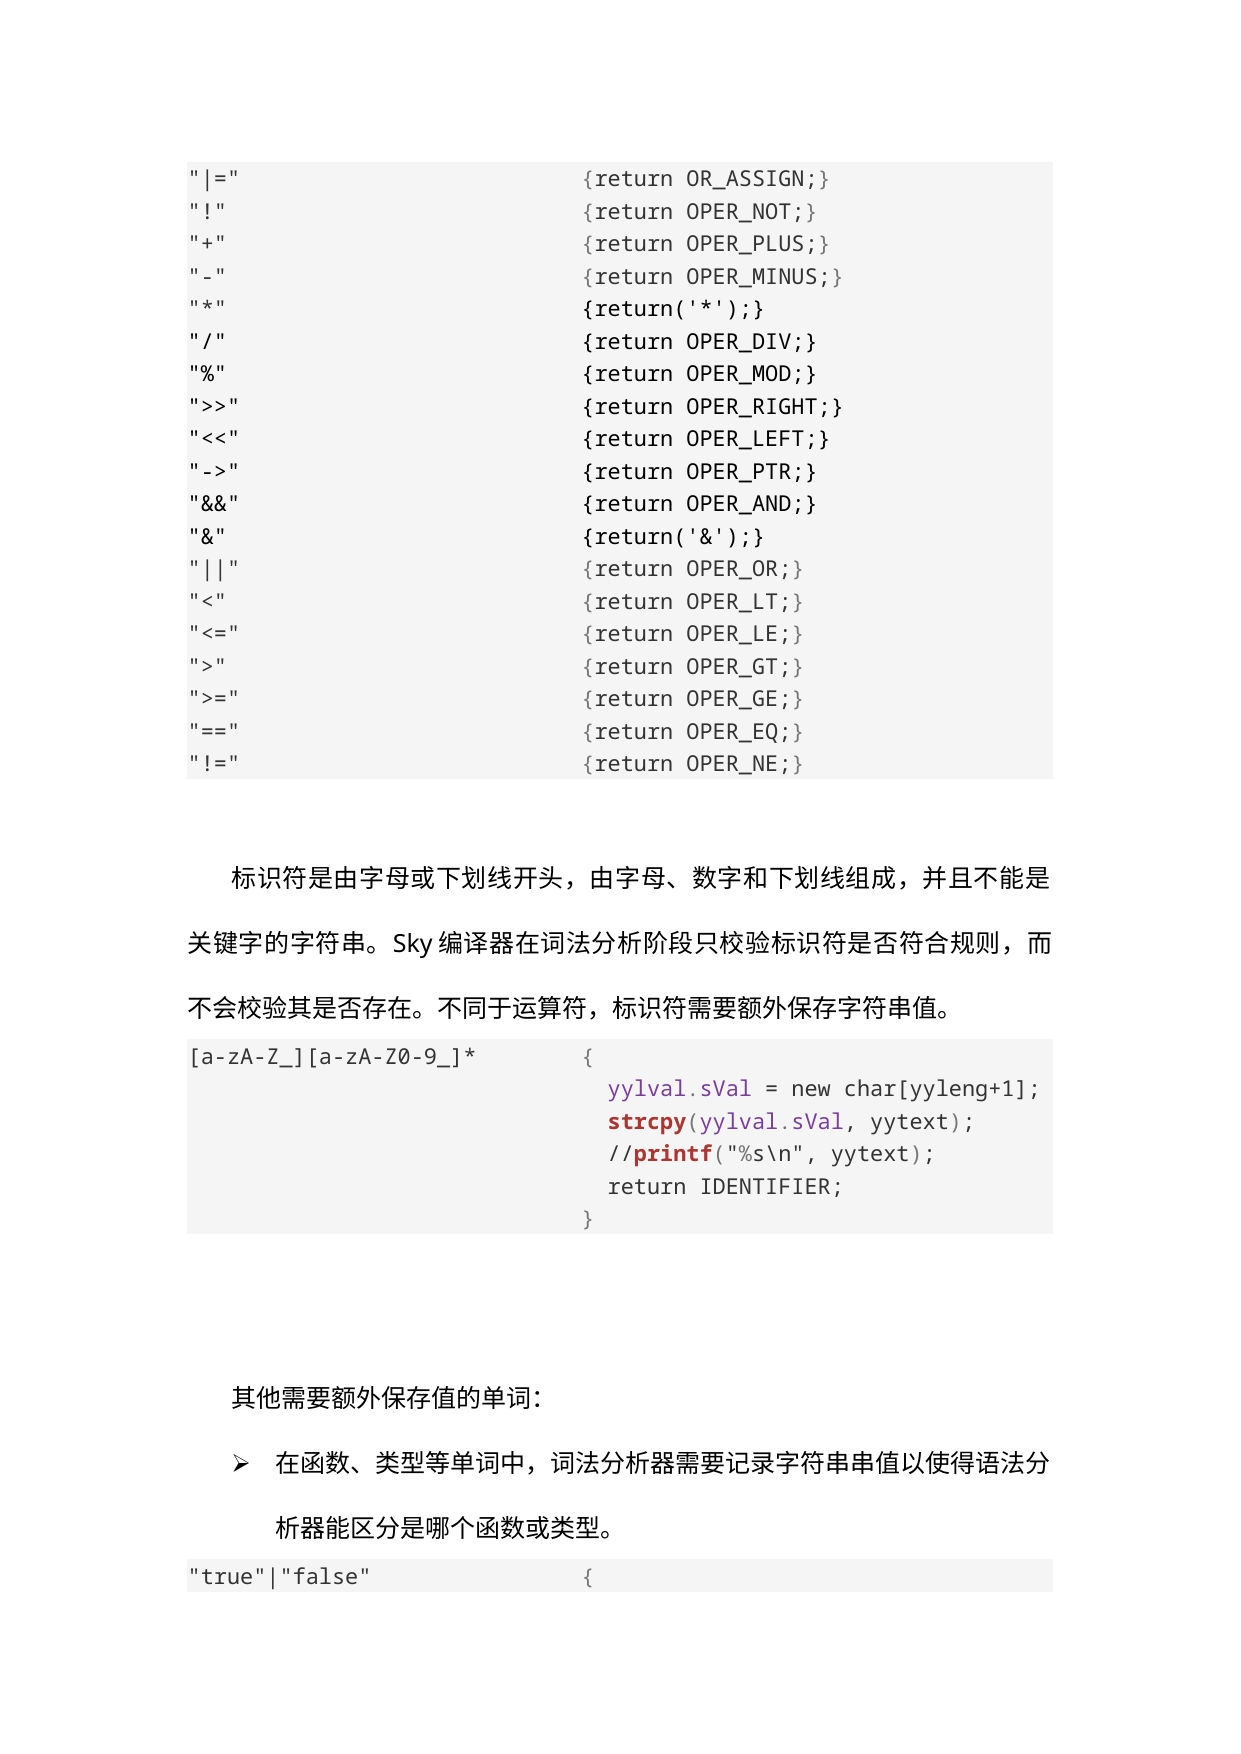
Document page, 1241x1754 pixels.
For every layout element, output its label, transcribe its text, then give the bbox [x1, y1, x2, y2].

text "<" {return OPER_LT;} [187, 584, 1053, 617]
text "-" {return OPER_MINUS;} [187, 259, 1053, 292]
text 标识符是由字母或下划线开头，由字母、数字和下划线组成，并且不能是关键字的字符串。Sky编译器在词法分析阶段只校验标识符是否符合规则，而不会校验其是否存在。不同于运算符，标识符需要额外保存字符串值。 [187, 844, 1053, 1039]
text "+" {return OPER_PLUS;} [187, 227, 1053, 259]
text "==" {return OPER_EQ;} [187, 714, 1053, 747]
text "->" {return OPER_PTR;} [187, 454, 1053, 487]
text "<=" {return OPER_LE;} [187, 617, 1053, 649]
text yylval.sVal = new char[yyleng+1]; [187, 1072, 1053, 1104]
text "/" {return OPER_DIV;} [187, 324, 1053, 357]
text "|=" {return OR_ASSIGN;} [187, 162, 1053, 194]
text [a-zA-Z_][a-zA-Z0-9_]* { [187, 1039, 1053, 1072]
text "!=" {return OPER_NE;} [187, 747, 1053, 779]
text "||" {return OPER_OR;} [187, 552, 1053, 584]
text "&" {return('&');} [187, 519, 1053, 552]
text "!" {return OPER_NOT;} [187, 194, 1053, 227]
text ">=" {return OPER_GE;} [187, 682, 1053, 714]
text ">>" {return OPER_RIGHT;} [187, 389, 1053, 422]
text return IDENTIFIER; [187, 1169, 1053, 1202]
text "<<" {return OPER_LEFT;} [187, 422, 1053, 454]
text strcpy(yylval.sVal, yytext); [187, 1104, 1053, 1137]
list 在函数、类型等单词中，词法分析器需要记录字符串串值以使得语法分析器能区分是哪个函数或类型。 [231, 1429, 1053, 1559]
text } [187, 1202, 1053, 1234]
text "&&" {return OPER_AND;} [187, 487, 1053, 519]
text "%" {return OPER_MOD;} [187, 357, 1053, 389]
text ">" {return OPER_GT;} [187, 649, 1053, 682]
text "true"|"false" { [187, 1559, 1053, 1592]
text 其他需要额外保存值的单词： [187, 1364, 1053, 1429]
text //printf("%s\n", yytext); [187, 1137, 1053, 1169]
text "*" {return('*');} [187, 292, 1053, 324]
